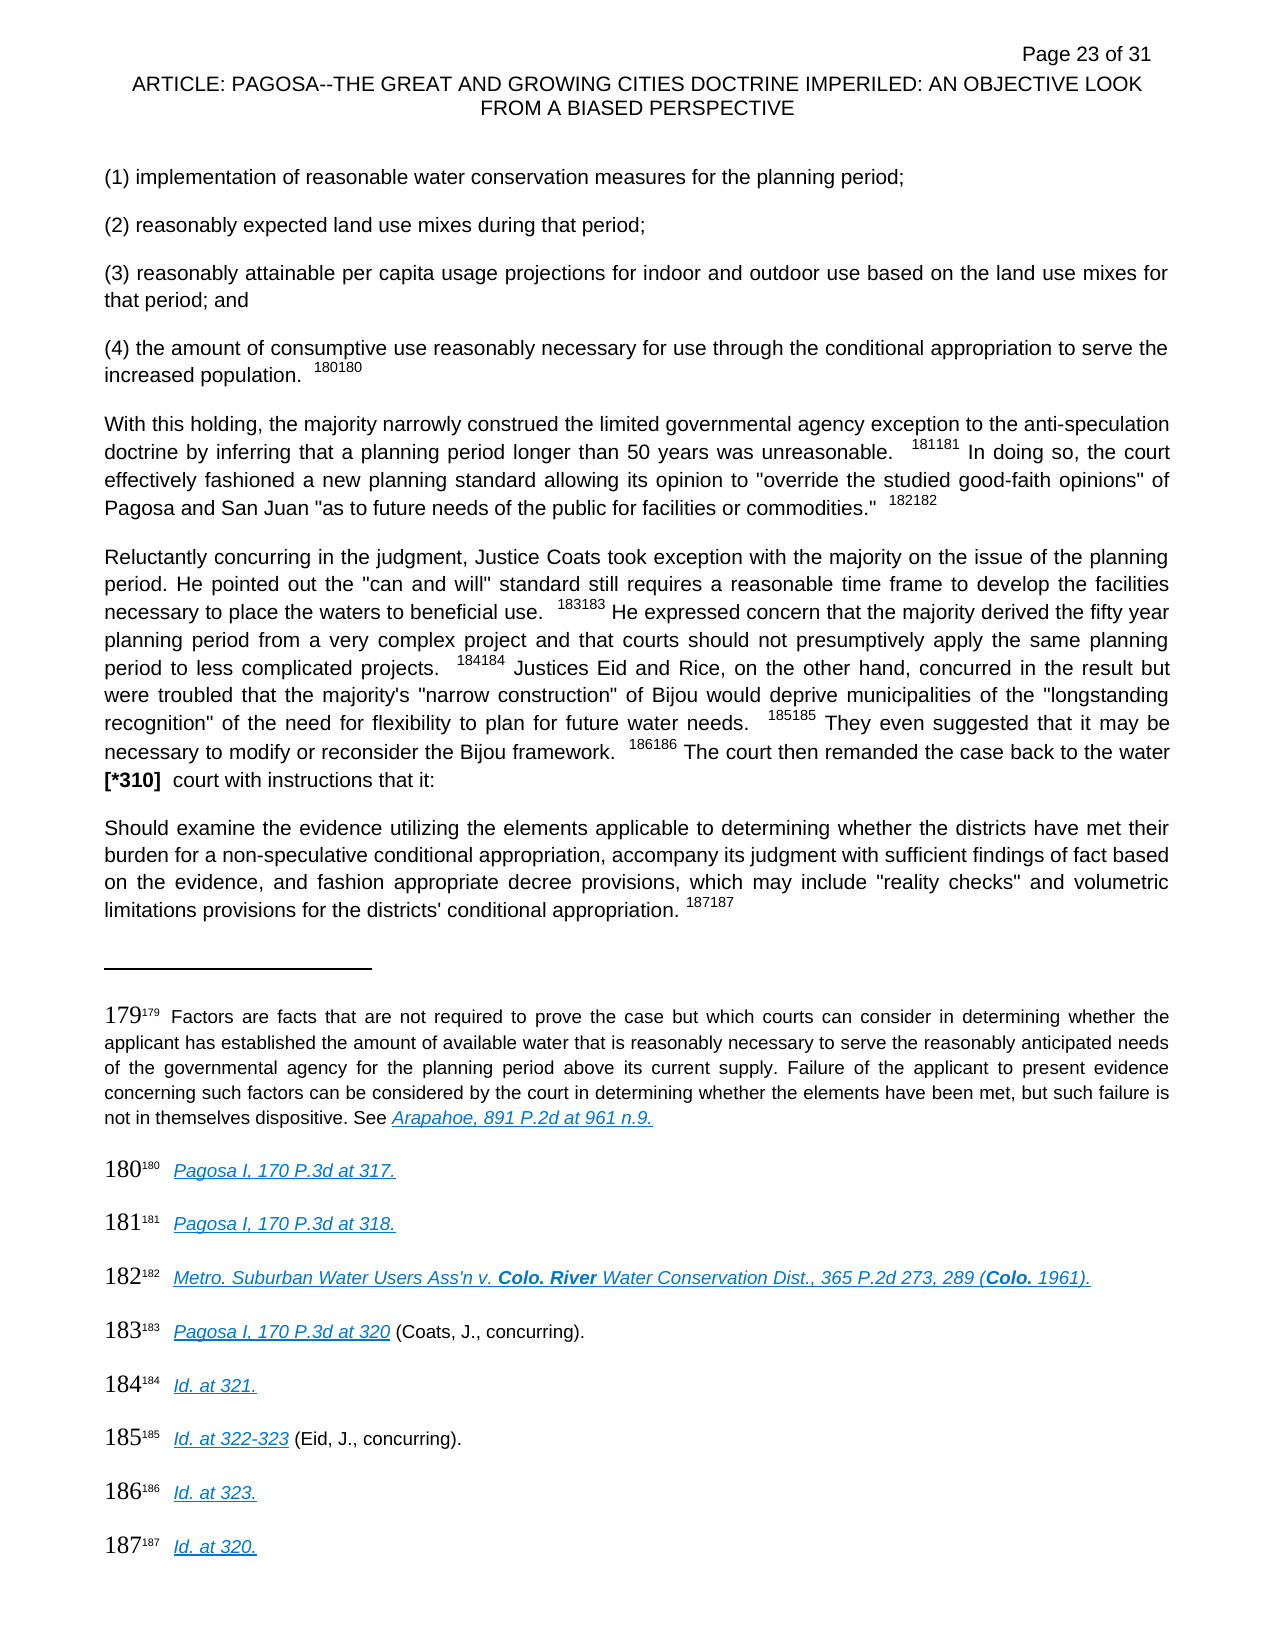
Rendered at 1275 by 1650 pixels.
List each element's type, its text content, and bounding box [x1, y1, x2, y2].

text (1) implementation of reasonable water conservation measures for the planning period; [104, 161, 1171, 188]
text (3) reasonably attainable per capita usage projections for indoor and outdoor use based on the land use mixes for that period; and [104, 257, 1171, 311]
text Reluctantly concurring in the judgment, Justice Coats took exception with the majority on the issue of the planning period. He pointed out the "can and will" standard still requires a reasonable time frame to develop the facilities necessary to place the waters to beneficial use. 183 He expressed concern that the majority derived the fifty year planning period from a very complex project and that courts should not presumptively apply the same planning period to less complicated projects. 184 Justices Eid and Rice, on the other hand, concurred in the result but were troubled that the majority's "narrow construction" of Bijou would deprive municipalities of the "longstanding recognition" of the need for flexibility to plan for future water needs. 185 They even suggested that it may be necessary to modify or reconsider the Bijou framework. 186 The court then remanded the case back to the water [*310] court with instructions that it: [104, 541, 1171, 792]
text Should examine the evidence utilizing the elements applicable to determining whether the districts have met their burden for a non-speculative conditional appropriation, accompany its judgment with sufficient findings of fact based on the evidence, and fashion appropriate decree provisions, which may include "reality checks" and volumetric limitations provisions for the districts' conditional appropriation. 187 [104, 813, 1171, 923]
text With this holding, the majority narrowly construed the limited governmental agency exception to the anti-speculation doctrine by inferring that a planning period longer than 50 years was unreasonable. 181 In doing so, the court effectively fashioned a new planning standard allowing its opinion to "override the studied good-faith opinions" of Pagosa and San Juan "as to future needs of the public for facilities or commodities." 182 [104, 409, 1171, 521]
text (4) the amount of consumptive use reasonably necessary for use through the conditional appropriation to serve the increased population. 180 [104, 332, 1171, 388]
text (2) reasonably expected land use mixes during that period; [104, 209, 1171, 236]
